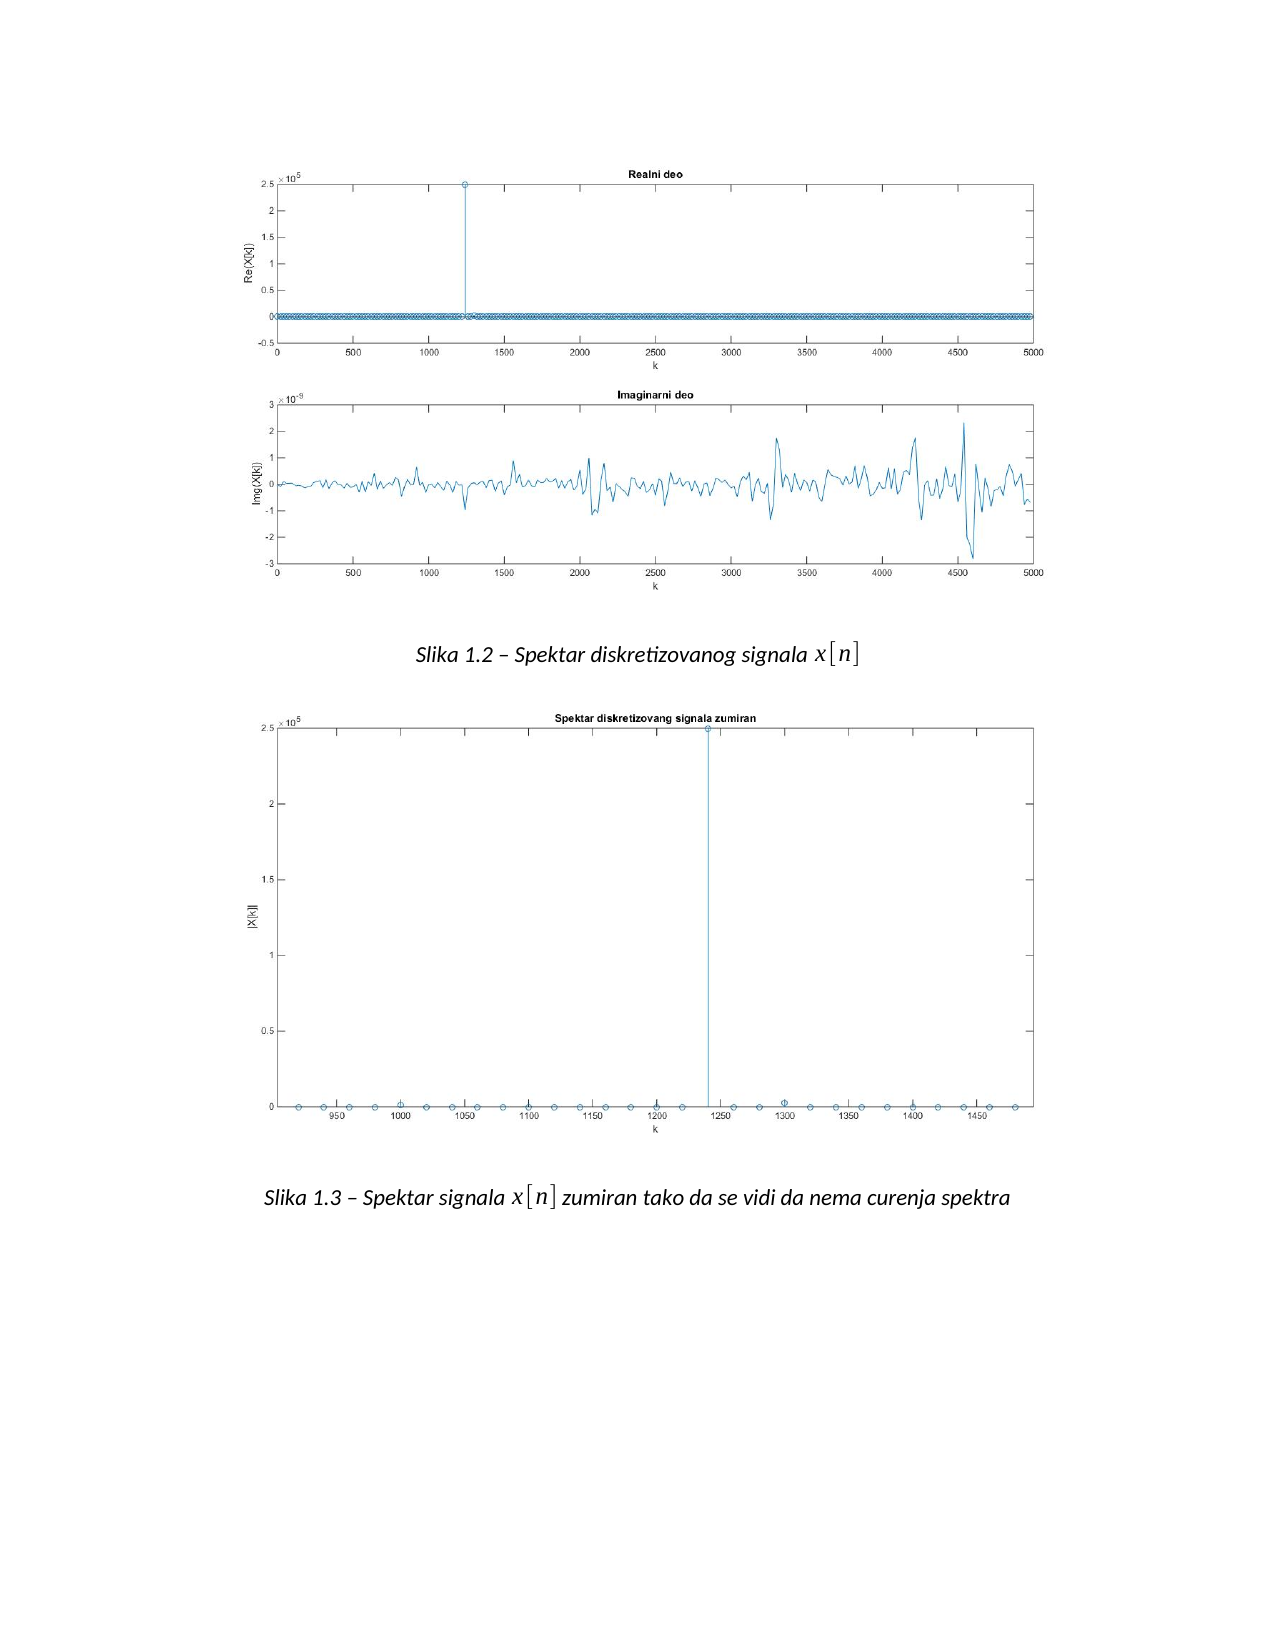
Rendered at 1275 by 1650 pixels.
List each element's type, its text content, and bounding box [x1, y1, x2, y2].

picture [150, 150, 1125, 615]
text Slika 1.2 – Spektar diskretizovanog signala [150, 640, 1125, 668]
picture [150, 693, 1125, 1158]
text Slika 1.3 – Spektar signala zumiran tako da se vidi da nema curenja spektra [150, 1183, 1125, 1211]
